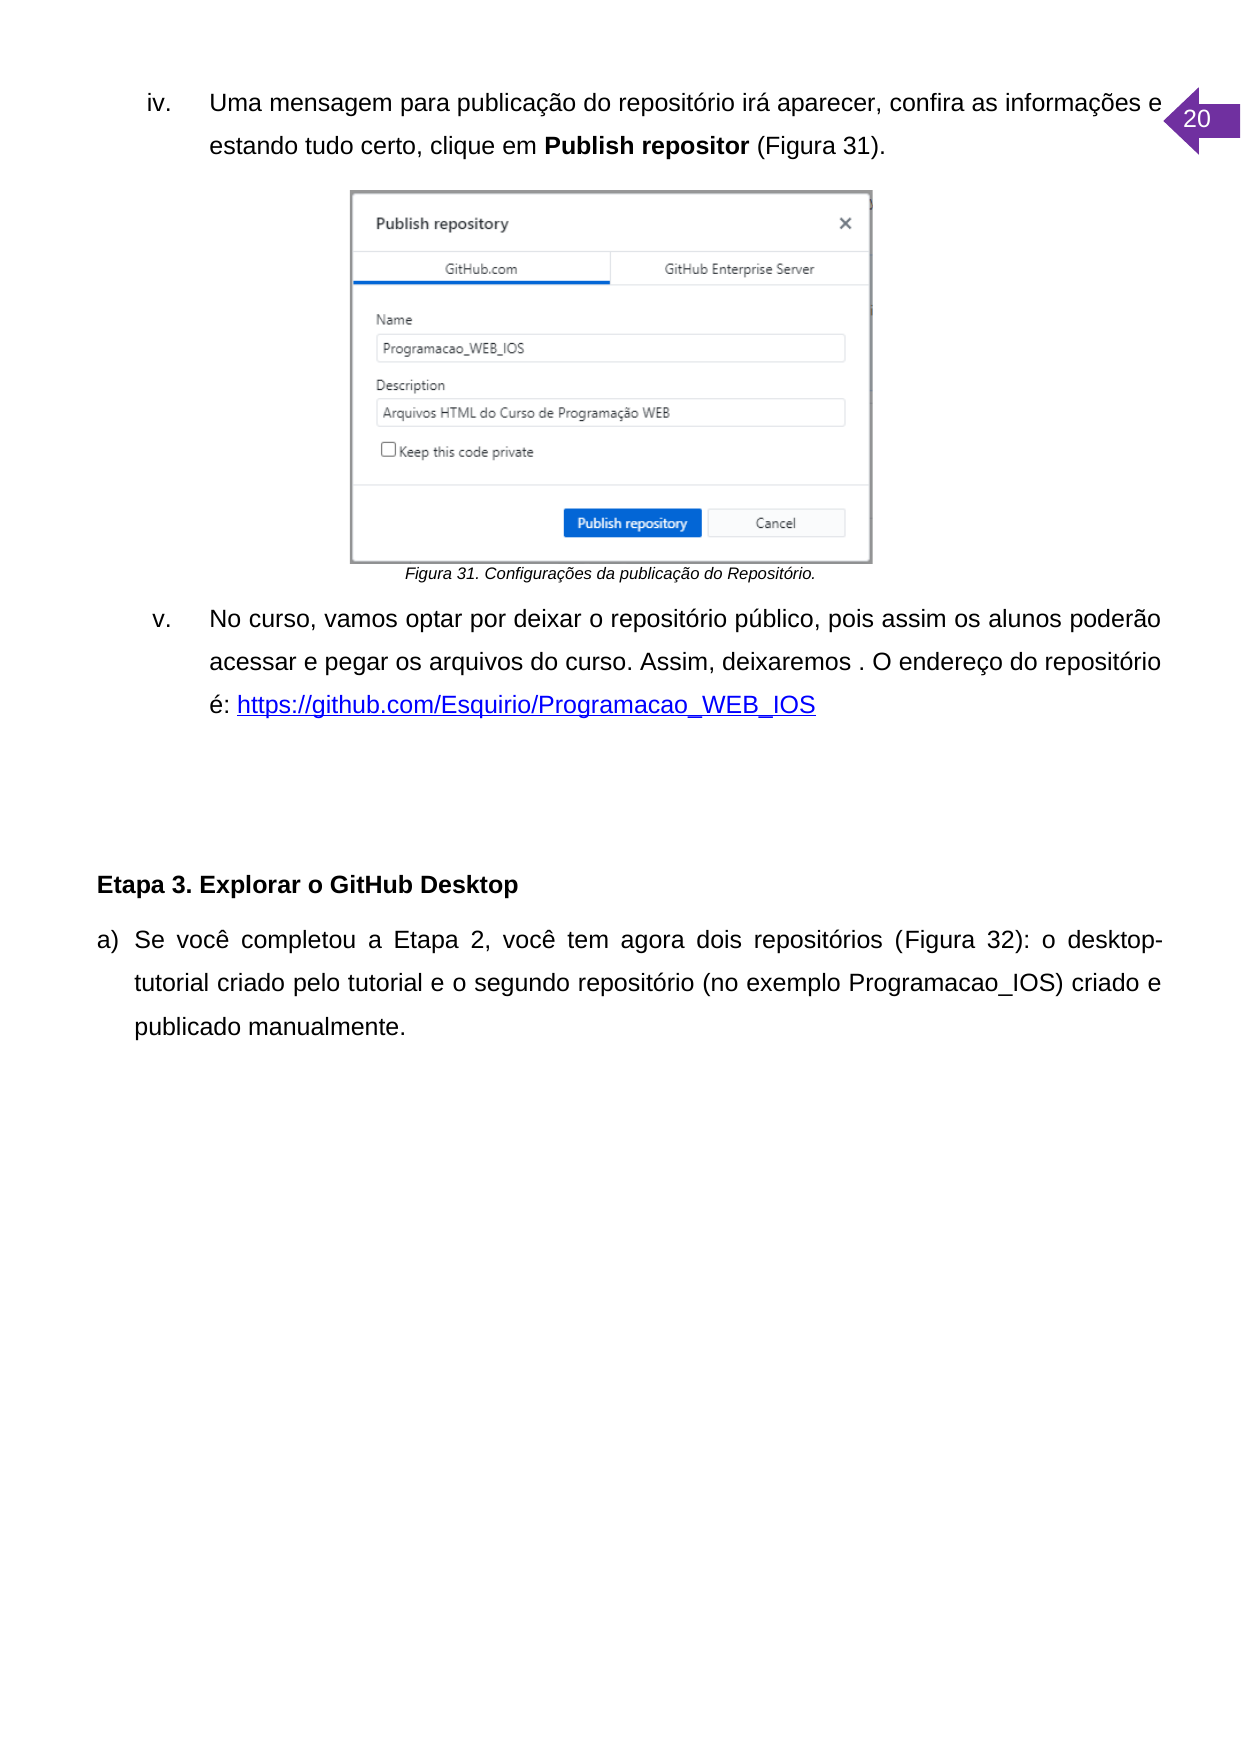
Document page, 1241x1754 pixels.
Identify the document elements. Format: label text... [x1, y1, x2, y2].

list Uma mensagem para publicação do repositório irá aparecer, confira as informações e estando tudo certo, clique em Publish repositor (Figura 25). [172, 88, 1163, 160]
picture [349, 190, 873, 564]
list Se você completou a Etapa 2, você tem agora dois repositórios (Figura 26): o desktop-tutorial criado pelo tutorial e o segundo repositório (no exemplo Programacao_IOS) criado e publicado manualmente. [97, 925, 1163, 1040]
text Figura 31. Configurações da publicação do Repositório. [59, 564, 1163, 583]
subtitle Etapa 3. Explorar o GitHub Desktop [97, 869, 1163, 898]
list No curso, vamos optar por deixar o repositório público, pois assim os alunos poderão acessar e pegar os arquivos do curso. Assim, deixaremos . O endereço do repositório é: https://github.com/Esquirio/Programacao_WEB_IOS [172, 604, 1163, 719]
